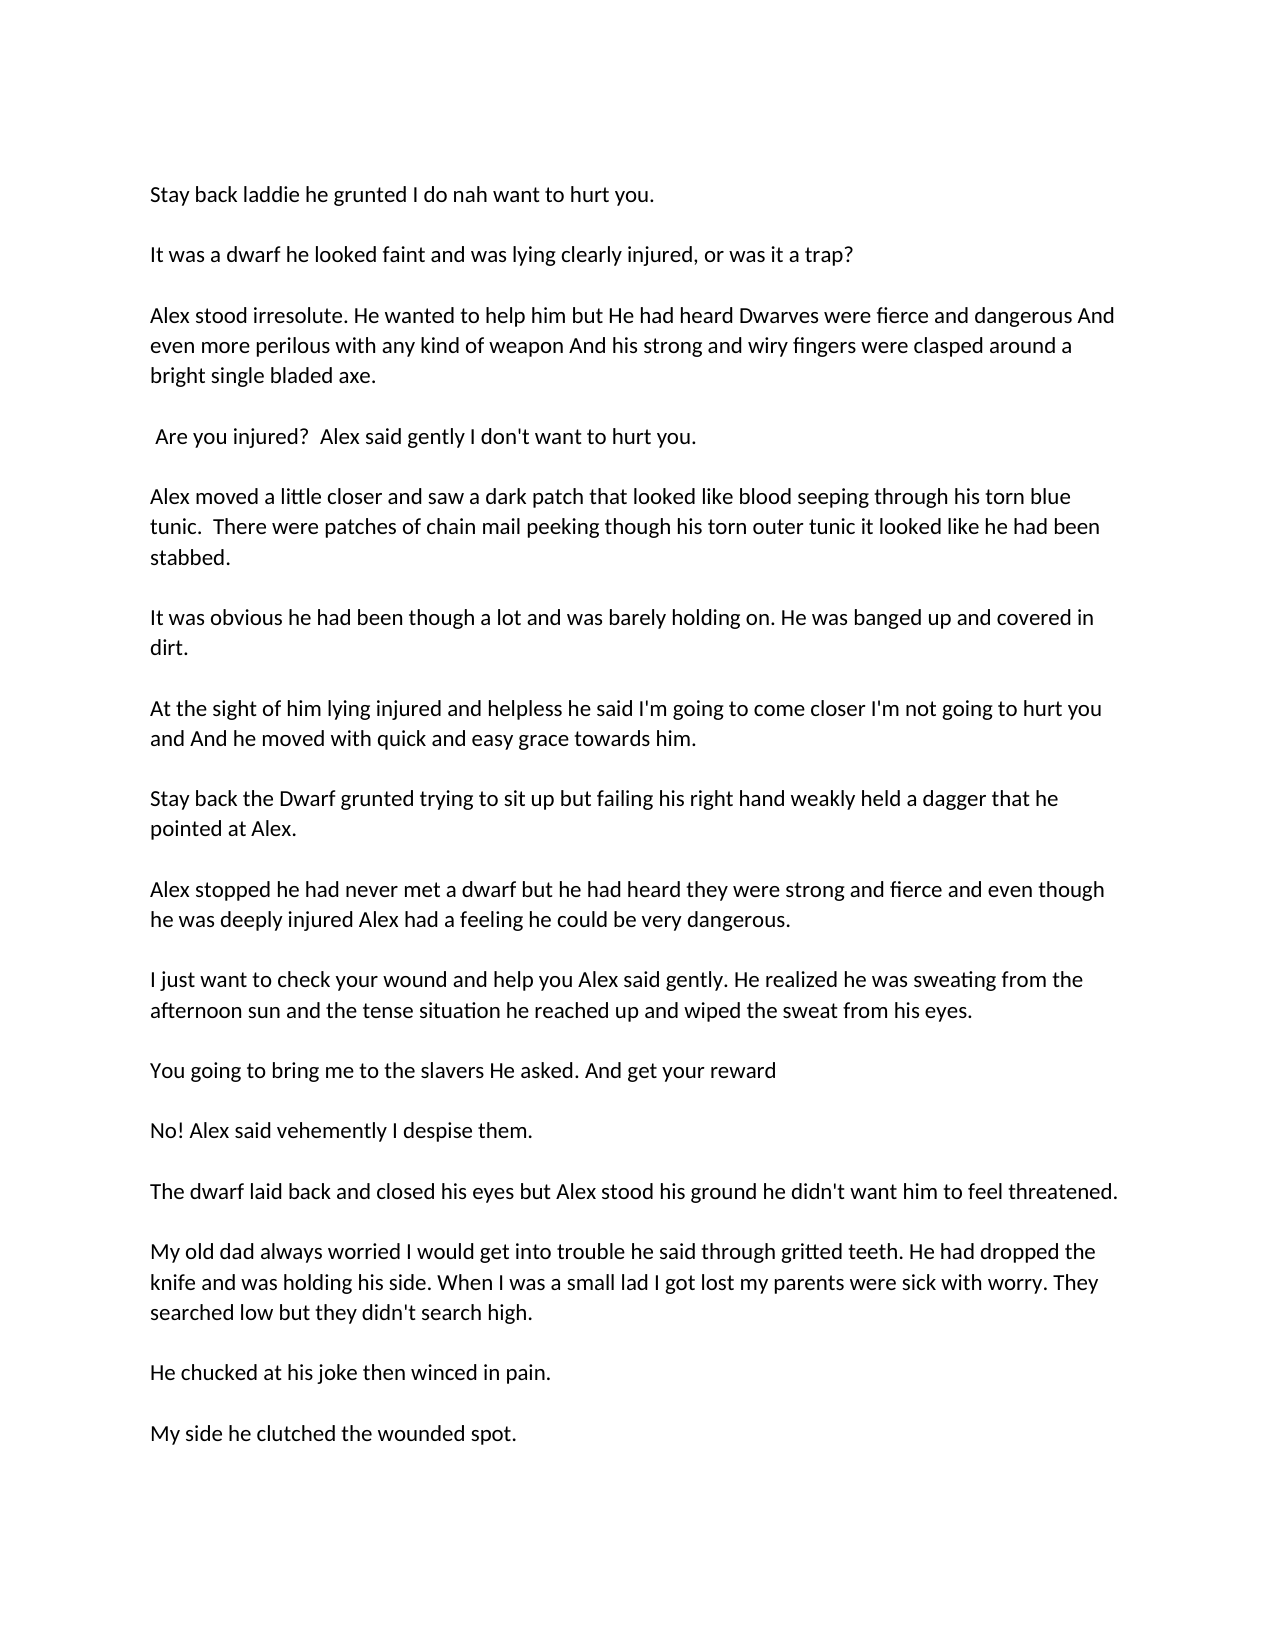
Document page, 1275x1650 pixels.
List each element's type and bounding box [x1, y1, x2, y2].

text [150, 150, 1125, 1477]
